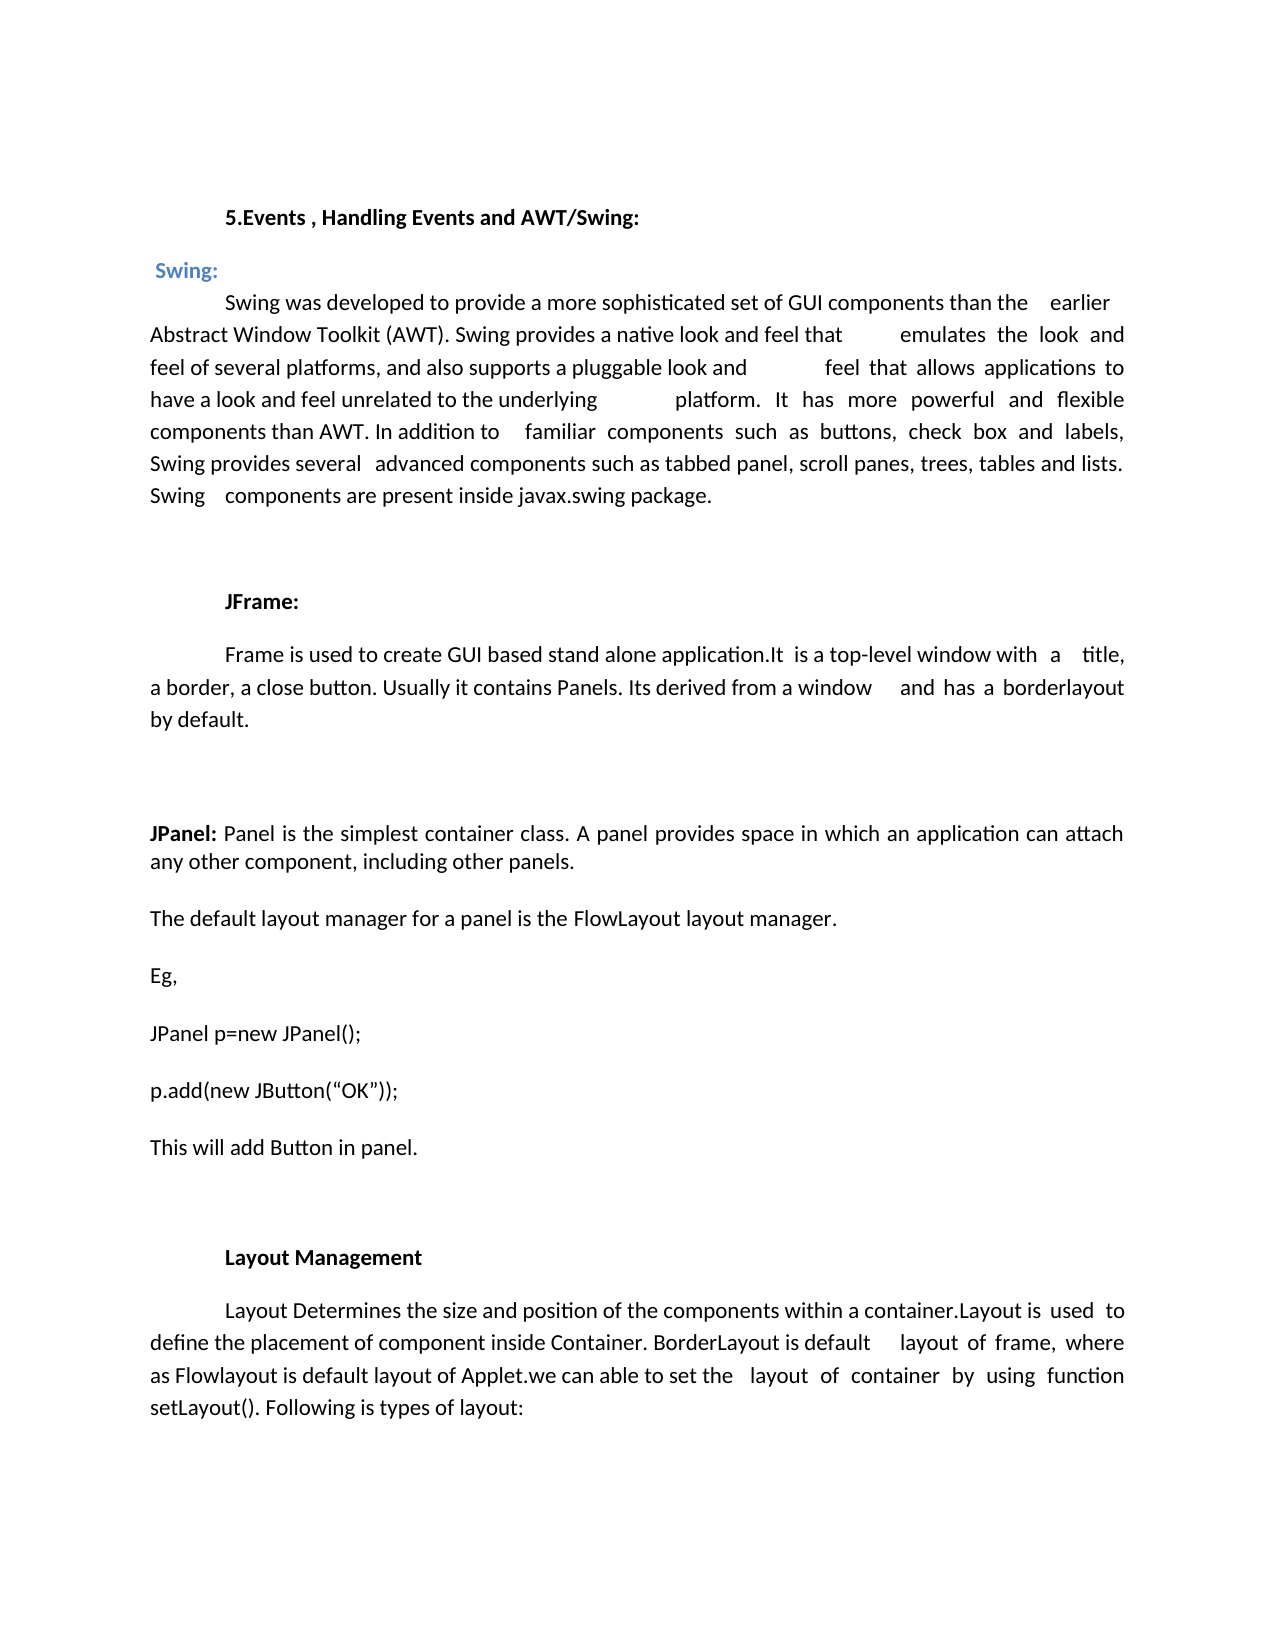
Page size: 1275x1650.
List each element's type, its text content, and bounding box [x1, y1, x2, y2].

text Layout Determines the size and position of the components within a container.Layout is used to define the placement of component inside Container. BorderLayout is default layout of frame, where as Flowlayout is default layout of Applet.we can able to set the layout of container by using function setLayout(). Following is types of layout: [150, 1296, 1125, 1421]
text This will add Button in panel. [150, 1133, 1125, 1161]
text p.add(new JButton(“OK”)); [150, 1076, 1125, 1104]
text Eg, [150, 962, 1125, 989]
subtitle Swing: [150, 256, 1125, 284]
text Swing was developed to provide a more sophisticated set of GUI components than the earlier Abstract Window Toolkit (AWT). Swing provides a native look and feel that emulates the look and feel of several platforms, and also supports a pluggable look and feel that allows applications to have a look and feel unrelated to the underlying platform. It has more powerful and flexible components than AWT. In addition to familiar components such as buttons, check box and labels, Swing provides several advanced components such as tabbed panel, scroll panes, trees, tables and lists. Swing components are present inside javax.swing package. [150, 288, 1125, 509]
text JFrame: [150, 587, 1125, 615]
text JPanel: Panel is the simplest container class. A panel provides space in which an application can attach any other component, including other panels. [150, 819, 1125, 875]
text The default layout manager for a panel is the FlowLayout layout manager. [150, 904, 1125, 932]
text JPanel p=new JPanel(); [150, 1019, 1125, 1047]
text Frame is used to create GUI based stand alone application.It is a top-level window with a title, a border, a close button. Usually it contains Panels. Its derived from a window and has a borderlayout by default. [150, 640, 1125, 733]
text 5.Events , Handling Events and AWT/Swing: [150, 203, 1125, 231]
text Layout Management [150, 1243, 1125, 1271]
